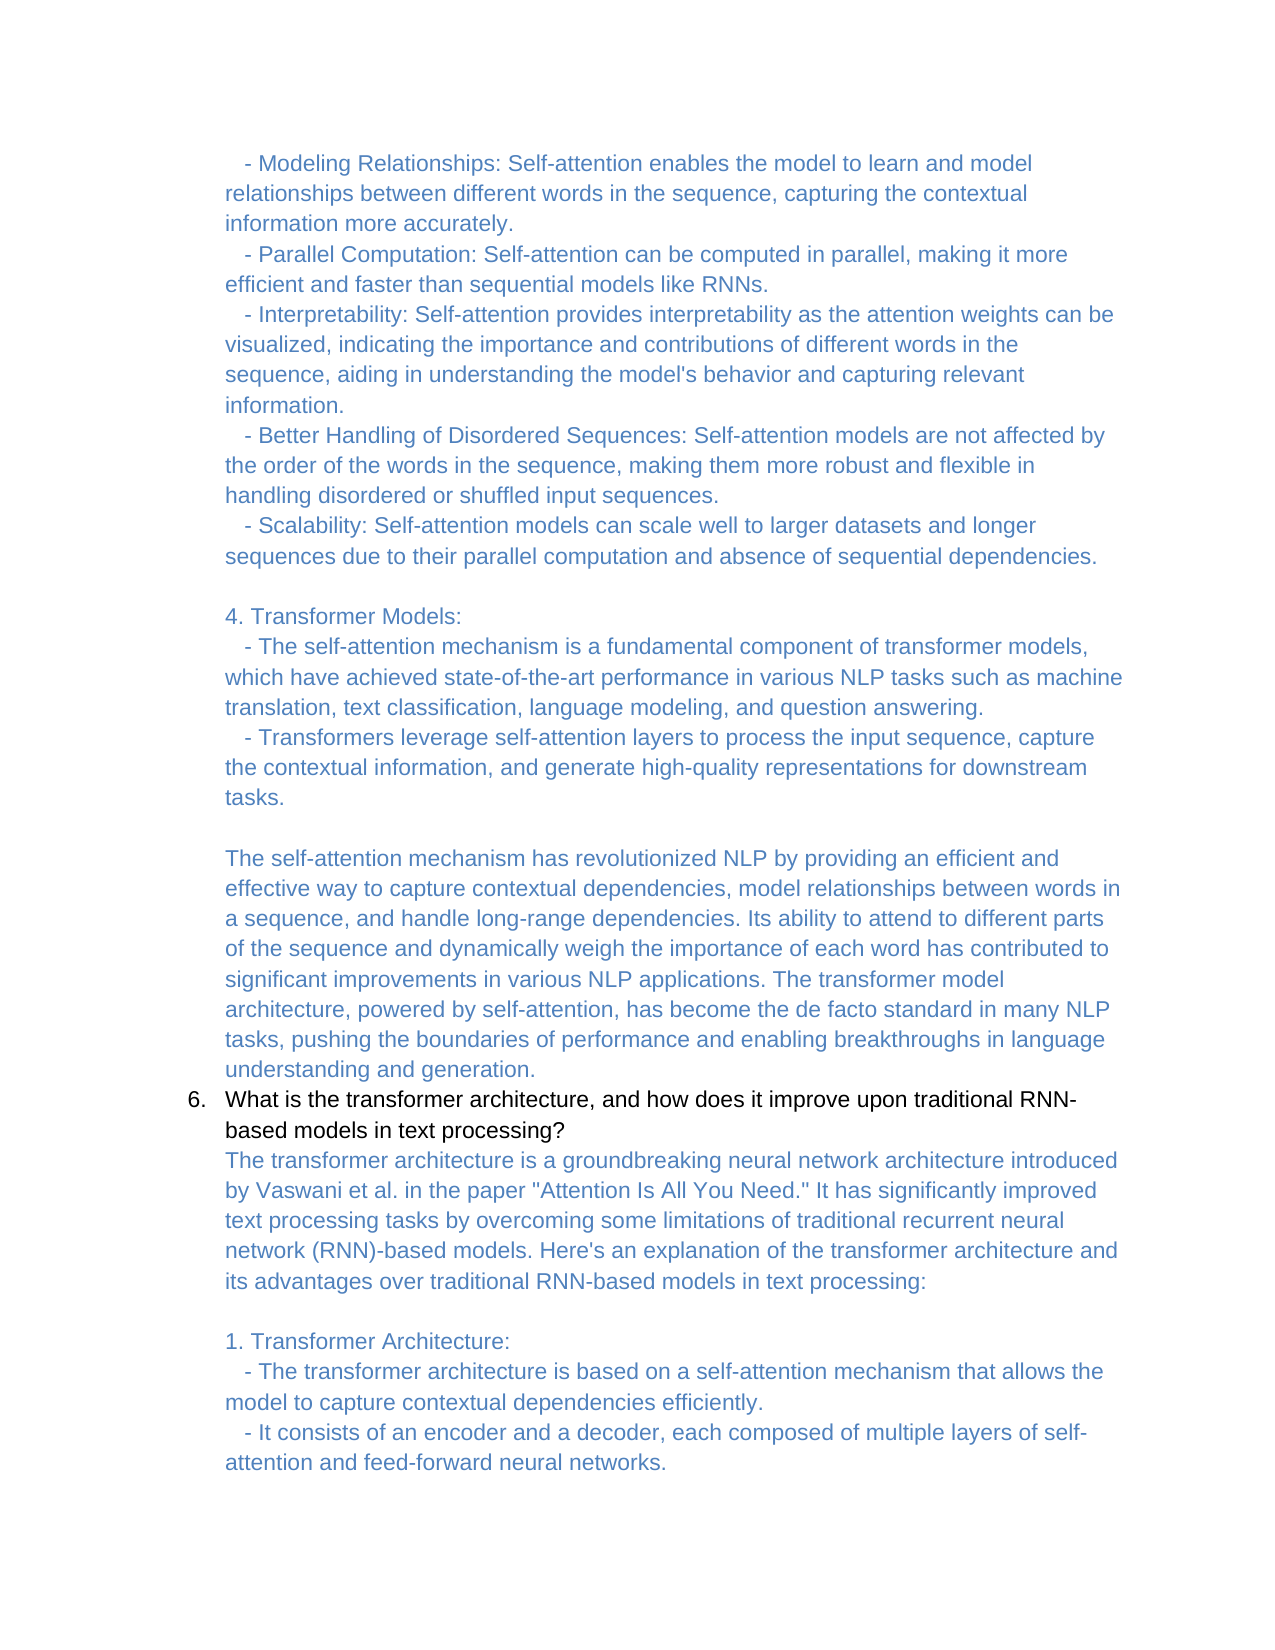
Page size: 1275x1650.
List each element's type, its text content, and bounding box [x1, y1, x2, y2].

list - The self-attention mechanism is a fundamental component of transformer models, which have achieved state-of-the-art performance in various NLP tasks such as machine translation, text classification, language modeling, and question answering. [225, 633, 1125, 720]
list The transformer architecture is a groundbreaking neural network architecture introduced by Vaswani et al. in the paper "Attention Is All You Need." It has significantly improved text processing tasks by overcoming some limitations of traditional recurrent neural network (RNN)-based models. Here's an explanation of the transformer architecture and its advantages over traditional RNN-based models in text processing: [225, 1147, 1125, 1294]
list The self-attention mechanism has revolutionized NLP by providing an efficient and effective way to capture contextual dependencies, model relationships between words in a sequence, and handle long-range dependencies. Its ability to attend to different parts of the sequence and dynamically weigh the importance of each word has contributed to significant improvements in various NLP applications. The transformer model architecture, powered by self-attention, has become the de facto standard in many NLP tasks, pushing the boundaries of performance and enabling breakthroughs in language understanding and generation. [225, 845, 1125, 1083]
list - It consists of an encoder and a decoder, each composed of multiple layers of self-attention and feed-forward neural networks. [225, 1419, 1125, 1475]
list 4. Transformer Models: [225, 603, 1125, 629]
list What is the transformer architecture, and how does it improve upon traditional RNN-based models in text processing? [187, 1086, 1125, 1143]
list - The transformer architecture is based on a self-attention mechanism that allows the model to capture contextual dependencies efficiently. [225, 1358, 1125, 1415]
list - Transformers leverage self-attention layers to process the input sequence, capture the contextual information, and generate high-quality representations for downstream tasks. [225, 724, 1125, 811]
list - Scalability: Self-attention models can scale well to larger datasets and longer sequences due to their parallel computation and absence of sequential dependencies. [225, 512, 1125, 569]
list - Modeling Relationships: Self-attention enables the model to learn and model relationships between different words in the sequence, capturing the contextual information more accurately. [225, 150, 1125, 237]
list 1. Transformer Architecture: [225, 1328, 1125, 1354]
list - Parallel Computation: Self-attention can be computed in parallel, making it more efficient and faster than sequential models like RNNs. [225, 241, 1125, 297]
list - Interpretability: Self-attention provides interpretability as the attention weights can be visualized, indicating the importance and contributions of different words in the sequence, aiding in understanding the model's behavior and capturing relevant information. [225, 301, 1125, 418]
list - Better Handling of Disordered Sequences: Self-attention models are not affected by the order of the words in the sequence, making them more robust and flexible in handling disordered or shuffled input sequences. [225, 422, 1125, 509]
